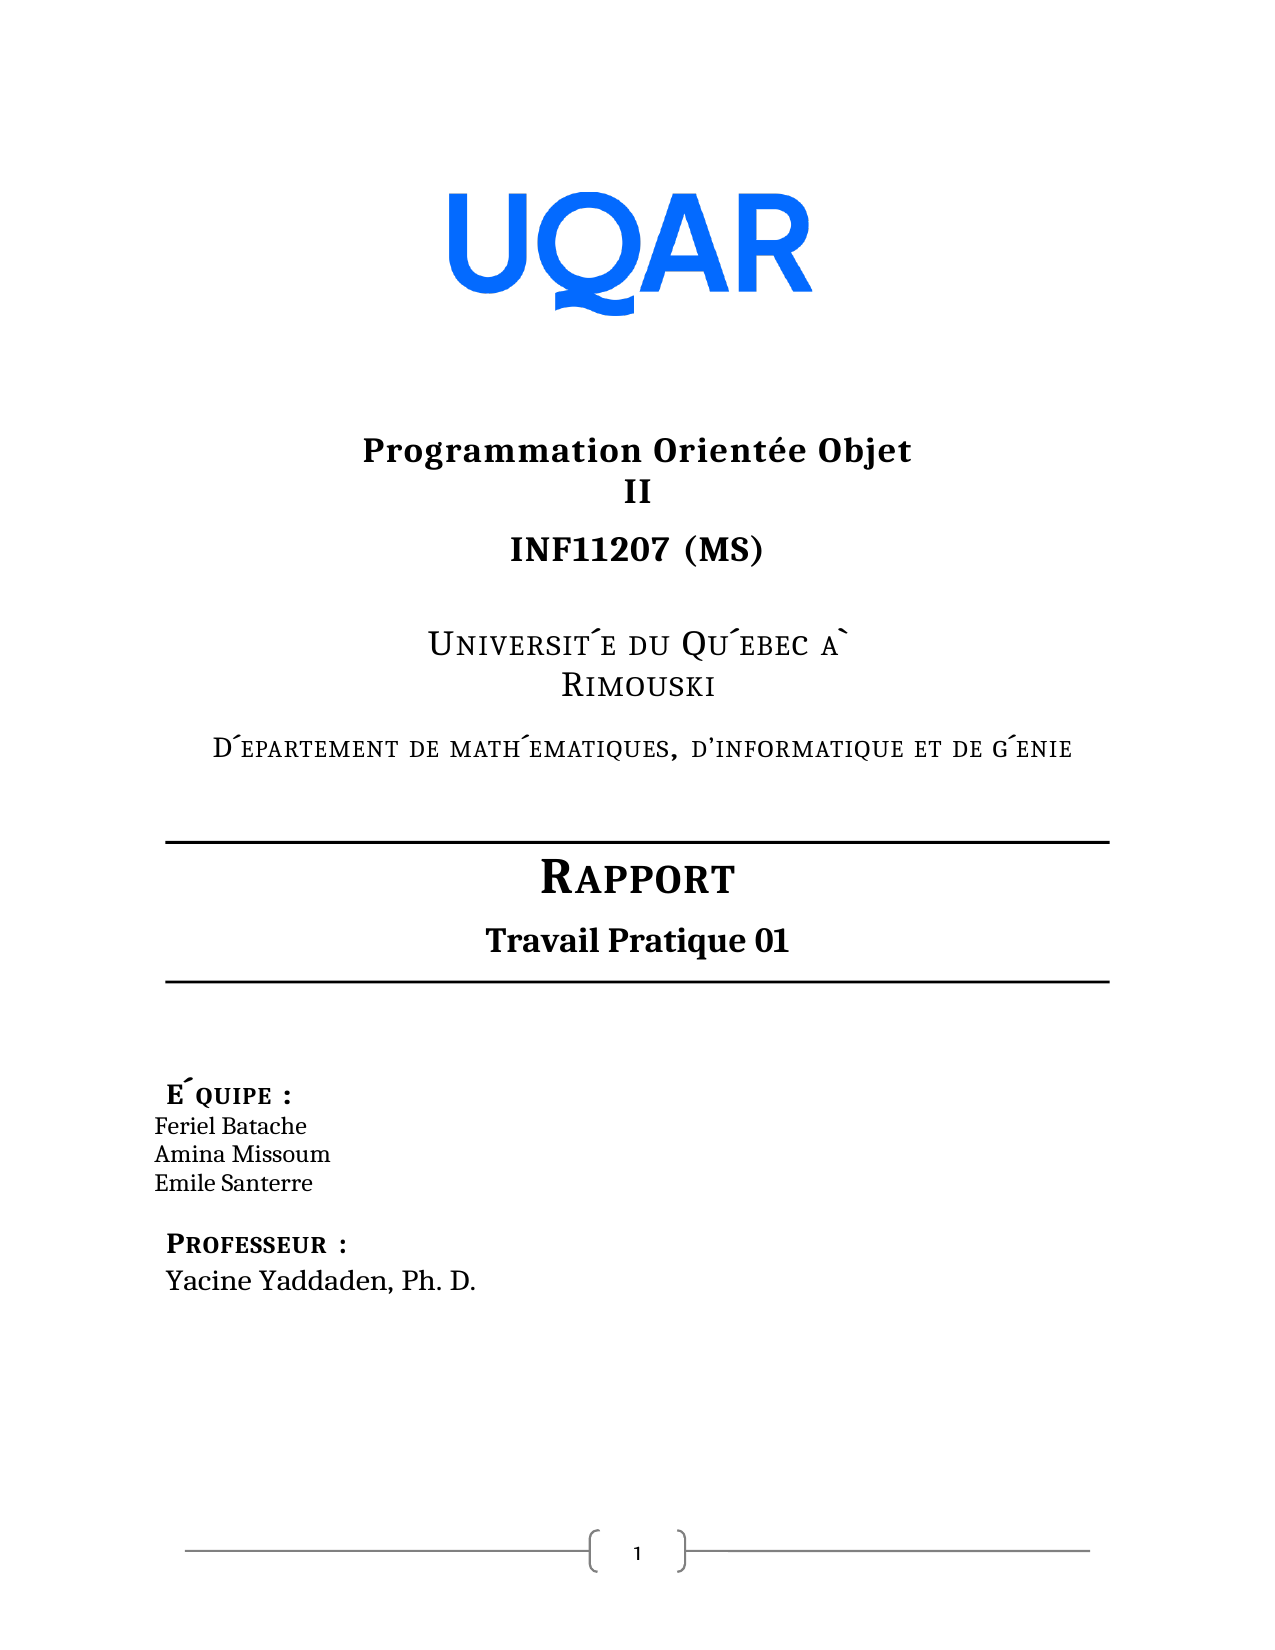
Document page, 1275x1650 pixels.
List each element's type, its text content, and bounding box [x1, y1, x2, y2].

text Emile Santerre [154, 1169, 1121, 1198]
title RAPPORT [352, 847, 922, 906]
text E´QUIPE : [166, 1072, 1121, 1112]
text PROFESSEUR : [166, 1228, 1121, 1261]
picture [449, 192, 813, 316]
text Programmation Orientée Objet II [352, 431, 922, 512]
text D´EPARTEMENT DE MATH´EMATIQUES, D’INFORMATIQUE ET DE G´ENIE [212, 729, 1121, 765]
subtitle Yacine Yaddaden, Ph. D. [165, 1264, 1121, 1298]
text Amina Missoum [154, 1140, 1121, 1169]
text Feriel Batache [154, 1112, 1121, 1140]
subtitle Travail Pratique 01 [352, 920, 922, 961]
text UNIVERSIT´E DU QU´EBEC A` RIMOUSKI [352, 621, 922, 705]
subtitle INF11207 (MS) [352, 530, 922, 571]
